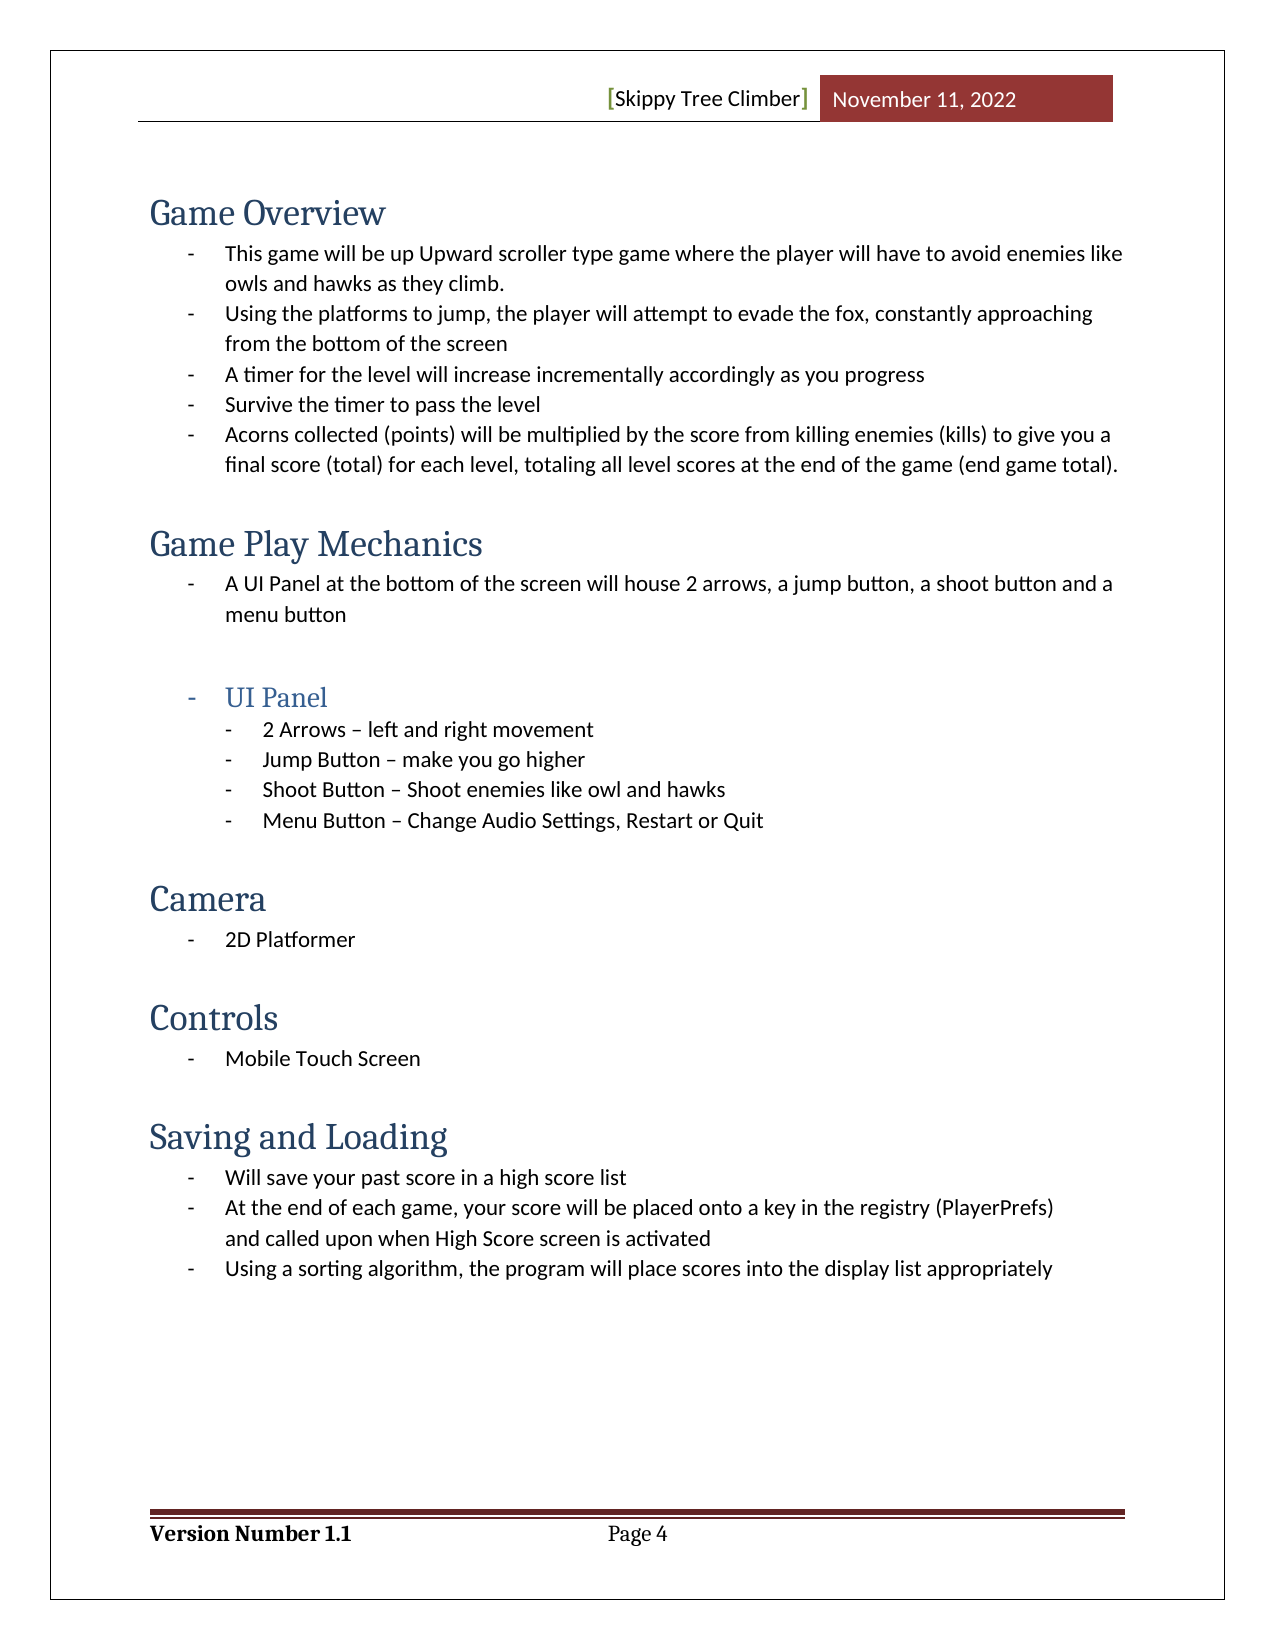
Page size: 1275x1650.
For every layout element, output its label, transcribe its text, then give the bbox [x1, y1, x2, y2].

subtitle Camera [150, 878, 1125, 921]
subtitle Game Play Mechanics [150, 522, 1125, 565]
list 2 Arrows – left and right movement [225, 715, 1125, 743]
list Survive the timer to pass the level [187, 390, 1125, 418]
list Using a sorting algorithm, the program will place scores into the display list appropriately [187, 1254, 1125, 1282]
list This game will be up Upward scroller type game where the player will have to avoid enemies like owls and hawks as they climb. [187, 239, 1125, 297]
list Shoot Button – Shoot enemies like owl and hawks [225, 776, 1125, 804]
list Will save your past score in a high score list [187, 1163, 1125, 1191]
subtitle Saving and Loading [150, 1116, 1125, 1159]
list Menu Button – Change Audio Settings, Restart or Quit [225, 806, 1125, 834]
list A timer for the level will increase incrementally accordingly as you progress [187, 360, 1125, 388]
list At the end of each game, your score will be placed onto a key in the registry (PlayerPrefs) [187, 1193, 1125, 1222]
subtitle UI Panel [187, 679, 1125, 715]
subtitle Controls [150, 997, 1125, 1040]
list Acorns collected (points) will be multiplied by the score from killing enemies (kills) to give you a final score (total) for each level, totaling all level scores at the end of the game (end game total). [187, 420, 1125, 478]
list 2D Platformer [187, 925, 1125, 953]
list Jump Button – make you go higher [225, 745, 1125, 773]
list Using the platforms to jump, the player will attempt to evade the fox, constantly approaching from the bottom of the screen [187, 299, 1125, 358]
list A UI Panel at the bottom of the screen will house 2 arrows, a jump button, a shoot button and a menu button [187, 569, 1125, 628]
subtitle Game Overview [150, 192, 1125, 235]
list and called upon when High Score screen is activated [225, 1224, 1125, 1252]
list Mobile Touch Screen [187, 1044, 1125, 1072]
